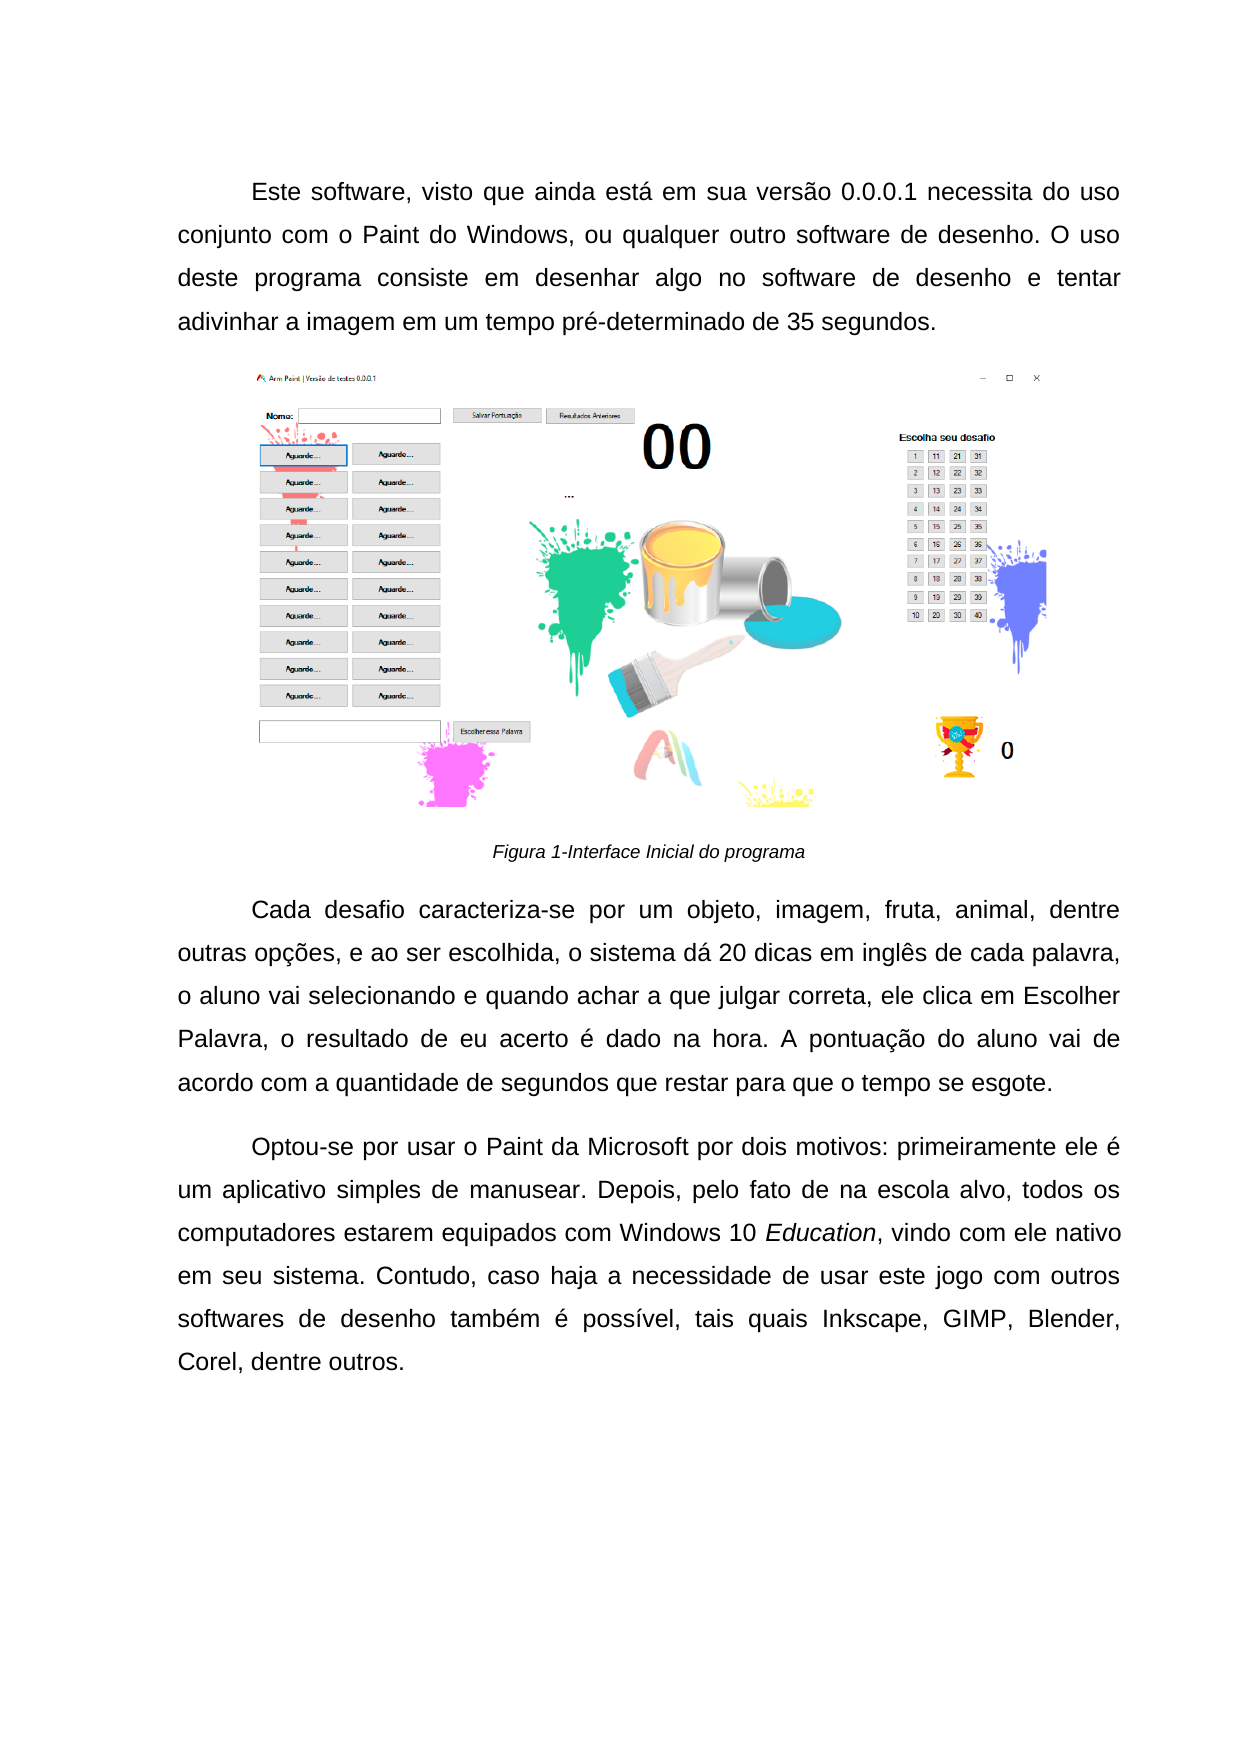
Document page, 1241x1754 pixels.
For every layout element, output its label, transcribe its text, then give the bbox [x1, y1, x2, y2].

picture [252, 370, 1047, 807]
text Cada desafio caracteriza-se por um objeto, imagem, fruta, animal, dentre outras opções, e ao ser escolhida, o sistema dá 20 dicas em inglês de cada palavra, o aluno vai selecionando e quando achar a que julgar correta, ele clica em Escolher Palavra, o resultado de eu acerto é dado na hora. A pontuação do aluno vai de acordo com a quantidade de segundos que restar para que o tempo se esgote. [177, 895, 1122, 1096]
text Este software, visto que ainda está em sua versão 0.0.0.1 necessita do uso conjunto com o Paint do Windows, ou qualquer outro software de desenho. O uso deste programa consiste em desenhar algo no software de desenho e tentar adivinhar a imagem em um tempo pré-determinado de 35 segundos. [177, 177, 1122, 335]
text Optou-se por usar o Paint da Microsoft por dois motivos: primeiramente ele é um aplicativo simples de manusear. Depois, pelo fato de na escola alvo, todos os computadores estarem equipados com Windows 10 Education, vindo com ele nativo em seu sistema. Contudo, caso haja a necessidade de usar este jogo com outros softwares de desenho também é possível, tais quais Inkscape, GIMP, Blender, Corel, dentre outros. [177, 1131, 1122, 1376]
